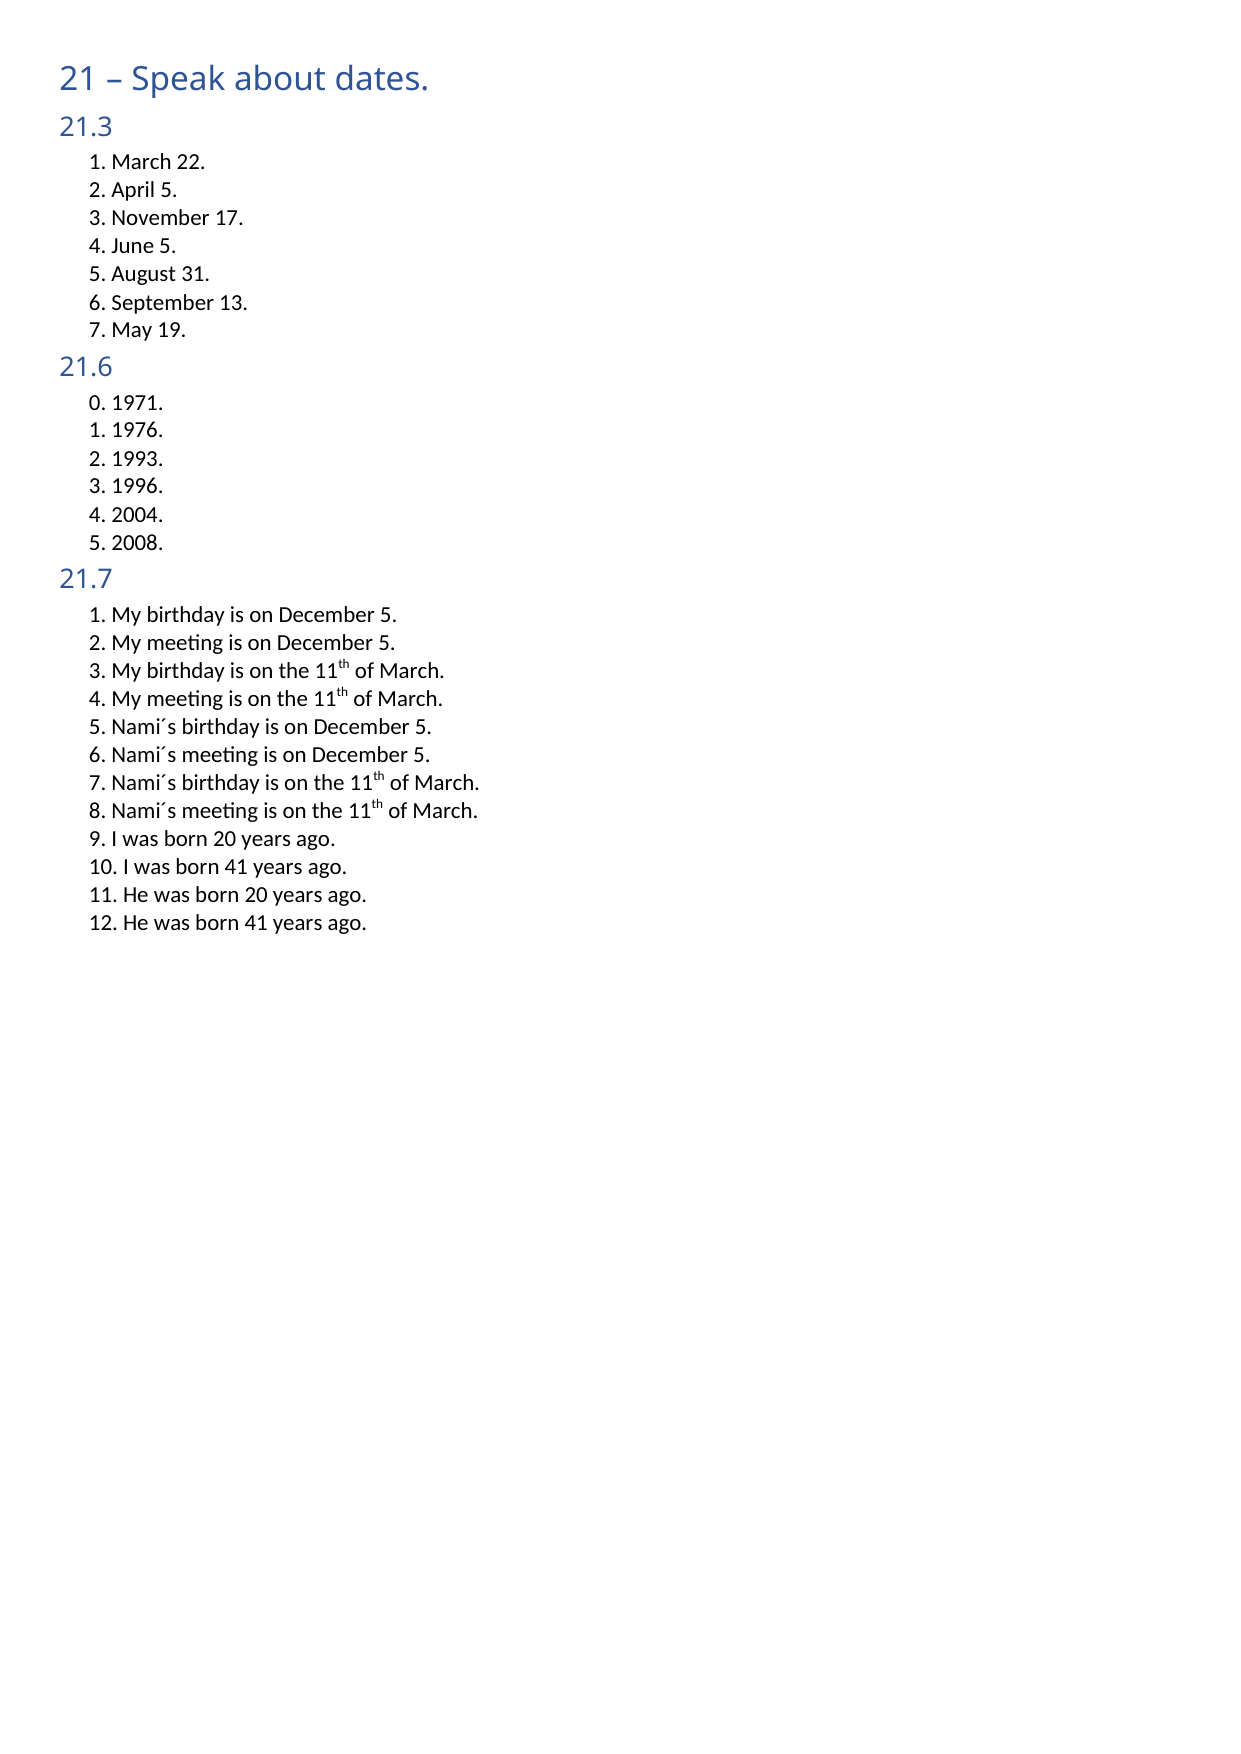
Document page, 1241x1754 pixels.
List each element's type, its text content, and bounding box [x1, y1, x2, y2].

text 3. November 17. [89, 203, 1181, 232]
text 1. 1976. [89, 416, 1181, 444]
text 1. March 22. [89, 147, 1181, 176]
text 5. 2008. [89, 528, 1181, 556]
text 7. Nami´s birthday is on the 11th of March. [89, 768, 1181, 796]
text 6. September 13. [89, 288, 1181, 316]
text 0. 1971. [89, 388, 1181, 416]
text 10. I was born 41 years ago. [89, 852, 1181, 880]
text 5. August 31. [89, 259, 1181, 288]
text 4. My meeting is on the 11th of March. [89, 684, 1181, 712]
text 5. Nami´s birthday is on December 5. [89, 712, 1181, 740]
subtitle 21 – Speak about dates. [59, 54, 1181, 100]
text 1. My birthday is on December 5. [89, 600, 1181, 628]
text 3. My birthday is on the 11th of March. [89, 656, 1181, 684]
text 8. Nami´s meeting is on the 11th of March. [89, 796, 1181, 824]
subtitle 21.3 [59, 108, 1181, 144]
text 7. May 19. [89, 316, 1181, 344]
text 6. Nami´s meeting is on December 5. [89, 740, 1181, 768]
text 2. My meeting is on December 5. [89, 628, 1181, 656]
text 11. He was born 20 years ago. [89, 880, 1181, 908]
text 4. June 5. [89, 232, 1181, 259]
text 2. April 5. [89, 176, 1181, 203]
text 2. 1993. [89, 444, 1181, 472]
text 4. 2004. [89, 500, 1181, 528]
text 12. He was born 41 years ago. [89, 908, 1181, 936]
subtitle 21.6 [59, 348, 1181, 385]
text 3. 1996. [89, 472, 1181, 500]
text 9. I was born 20 years ago. [89, 824, 1181, 852]
subtitle 21.7 [59, 560, 1181, 597]
